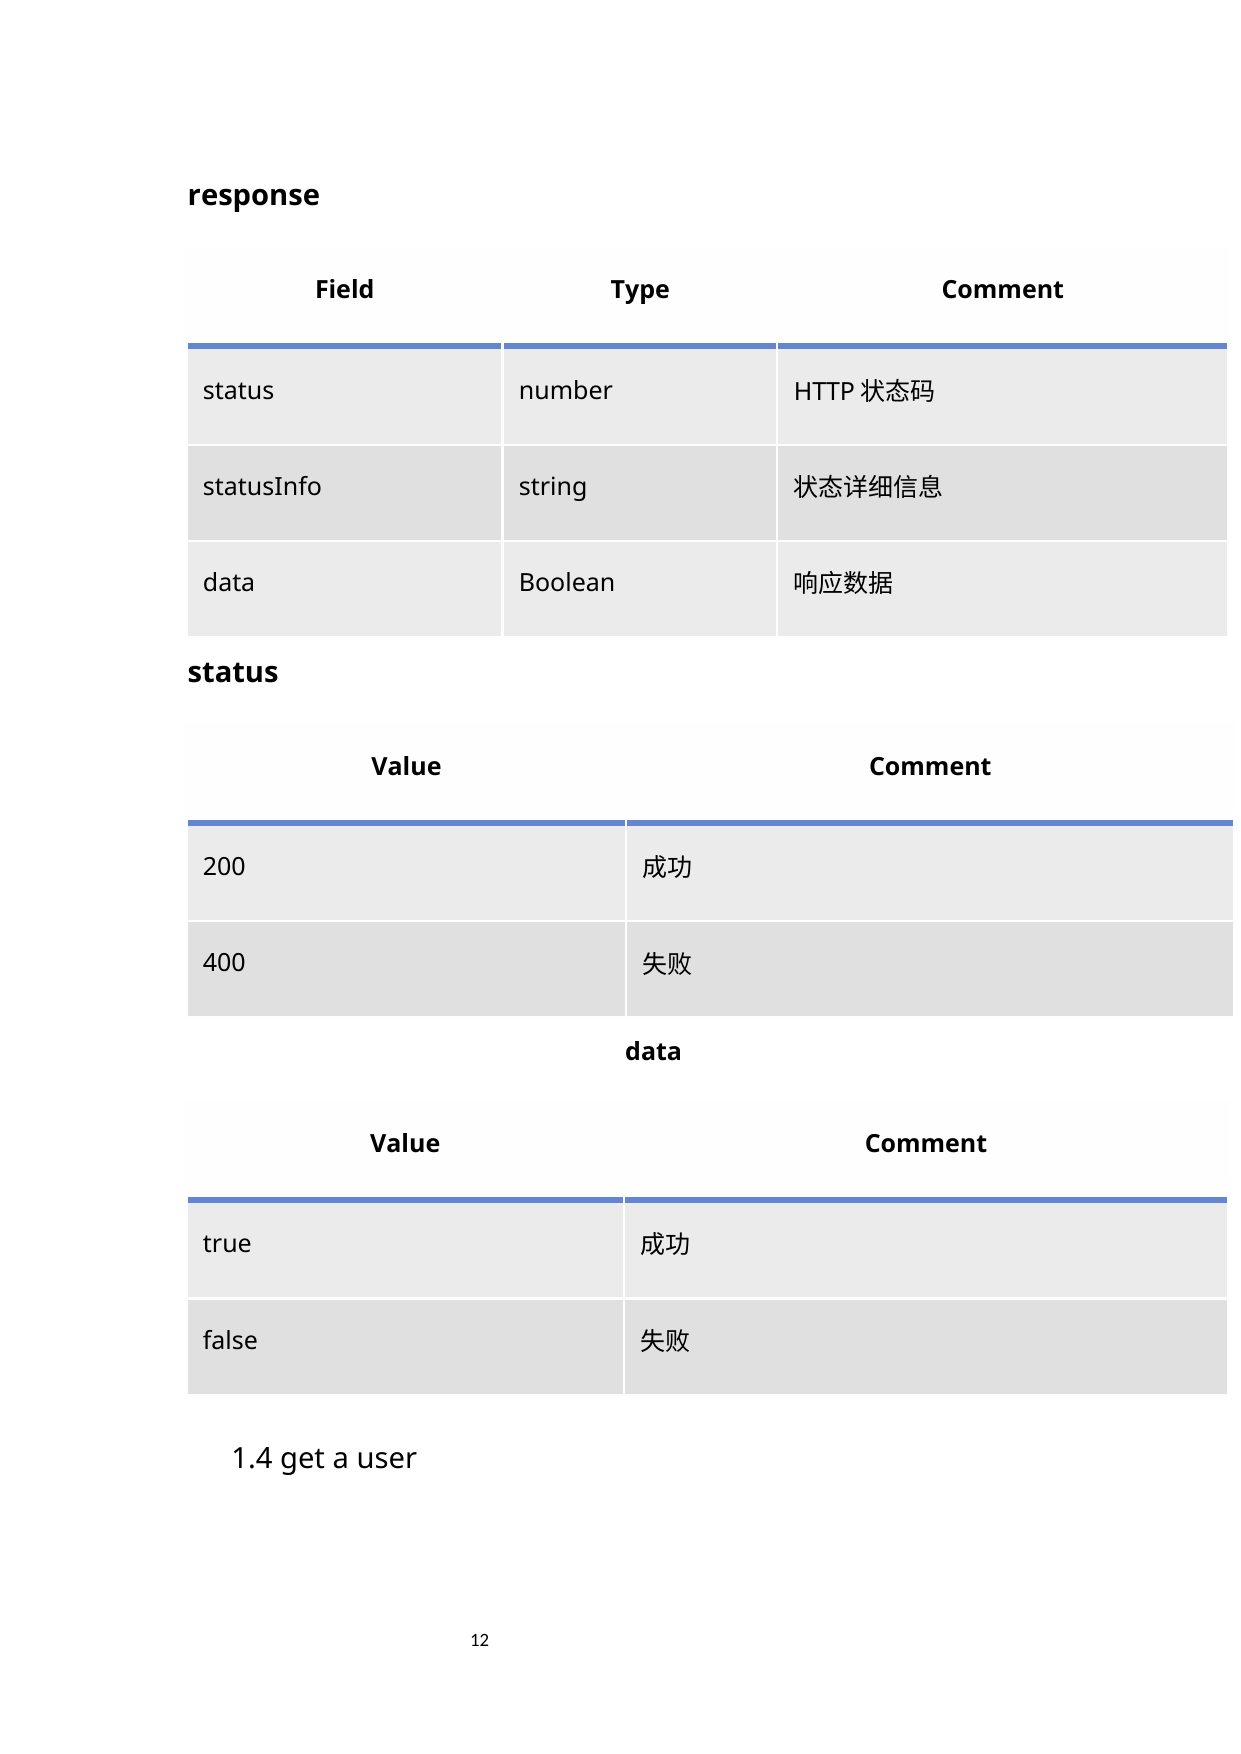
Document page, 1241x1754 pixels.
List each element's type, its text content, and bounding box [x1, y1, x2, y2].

table_cell 成功 [625, 1203, 1227, 1297]
subtitle 1.4 get a user [187, 1425, 1053, 1490]
text data [581, 1019, 1053, 1083]
text response [187, 162, 1053, 227]
table_cell 成功 [627, 826, 1233, 920]
table_cell true [188, 1203, 623, 1297]
table_cell false [188, 1300, 623, 1394]
table_cell Boolean [504, 542, 776, 636]
table_header Value [188, 725, 625, 819]
table_cell data [188, 542, 501, 636]
table_cell string [504, 446, 776, 540]
table_cell 400 [188, 922, 625, 1016]
table_cell 响应数据 [778, 542, 1227, 636]
table_header Type [504, 249, 776, 343]
table_cell 200 [188, 826, 625, 920]
table_cell number [504, 349, 776, 444]
table_cell 失败 [625, 1300, 1227, 1394]
table_cell statusInfo [188, 446, 501, 540]
table_header Comment [625, 1103, 1227, 1197]
table_cell 失败 [627, 922, 1233, 1016]
table_cell HTTP状态码 [778, 349, 1227, 444]
text status [187, 639, 1053, 703]
table_header Comment [778, 249, 1227, 343]
table_header Field [188, 249, 501, 343]
table_header Comment [627, 725, 1233, 819]
table_cell 状态详细信息 [778, 446, 1227, 540]
table_cell status [188, 349, 501, 444]
table_header Value [188, 1103, 623, 1197]
